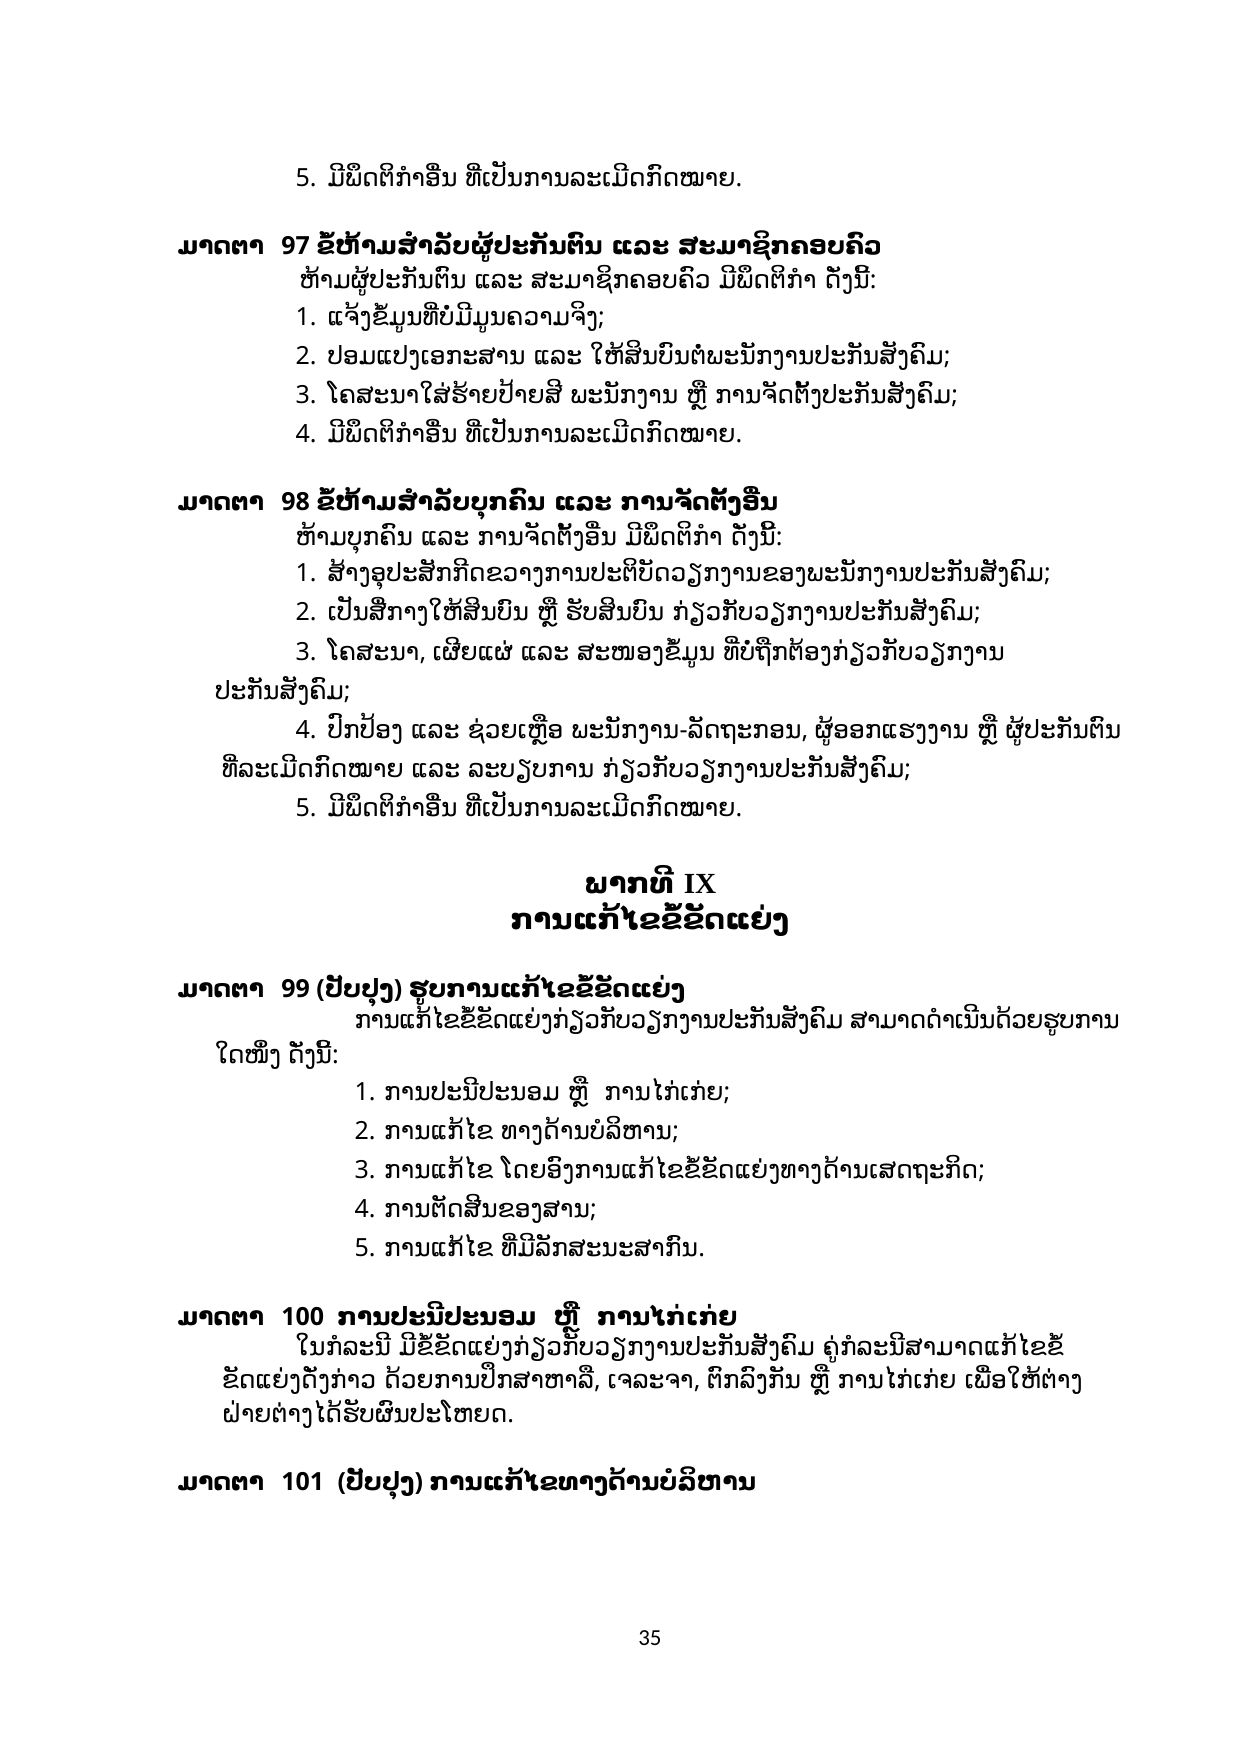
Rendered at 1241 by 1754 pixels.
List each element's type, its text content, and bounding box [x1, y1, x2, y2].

list ການແກ້ໄຂ ທາງດ້ານບໍລິຫານ; [215, 1113, 1122, 1147]
list ການຕັດສີນຂອງສານ; [215, 1191, 1122, 1225]
list ການແກ້ໄຂ ໂດຍອົງການແກ້ໄຂຂໍ້ຂັດແຍ່ງທາງ​ດ້ານເສດຖະກິດ; [215, 1152, 1122, 1186]
text ມາດຕາ 101 (ປັບປຸງ) ການແກ້ໄຂທາງດ້ານບໍລິຫານ [177, 1464, 1122, 1498]
list ໂຄສະນາໃສ່ຮ້າຍປ້າຍສີ ພະນັກງານ ຫຼື ການຈັດຕັ້ງປະກັນສັງຄົມ; [215, 377, 1122, 411]
list ມີພຶດຕິກຳອື່ນ ທີ່ເປັນການລະເມີດກົດໝາຍ. [222, 159, 1122, 193]
text ຫ້າມຜູ້ປະກັນຕົນ ແລະ ສະມາຊິກຄອບຄົວ ມີພຶດຕິກຳ ດັ່ງນີ້: [215, 262, 1122, 296]
text ຫ້າມບຸກຄົນ ແລະ ການຈັດຕັ້ງອື່ນ ມີພຶດຕິກຳ ດັ່ງນີ້: [215, 518, 1122, 552]
list ສ້າງອຸປະສັກກີດຂວາງການປະຕິບັດວຽກງານຂອງພະນັກງານປະກັນສັງຄົມ; [215, 555, 1122, 589]
list ການປະນີປະນອມ ຫຼື ການໄກ່​ເກ່ຍ; [215, 1073, 1122, 1107]
text ການແກ້ໄຂຂໍ້ຂັດແຍ່ງກ່ຽວກັບວຽກ​ງານປະກັນສັງຄົມ ສາມາດດໍາເນີນດ້ວຍຮູບການໃດໜຶ່ງ ດັ່ງນີ້: [215, 1005, 1122, 1071]
list ແຈ້ງຂໍ້ມູນທີ່ບໍ່ມີມູນຄວາມຈິງ; [215, 298, 1122, 332]
list ໂຄສະນາ, ເຜີຍແຜ່ ແລະ ສະໜອງຂໍ້ມູນ ທີ່ບໍ່ຖືກຕ້ອງກ່ຽວກັບວຽກງານປະກັນສັງຄົມ; [215, 633, 1122, 706]
list ມີພຶດຕິກຳອື່ນ ທີ່ເປັນການລະເມີດກົດໝາຍ. [215, 790, 1122, 824]
text ໃນກໍລະນີ ມີຂໍ້ຂັດແຍ່ງກ່ຽວກັບວຽກງານປະກັນສັງຄົມ ຄູ່ກໍລະນີສາມາດແກ້ໄຂຂໍ້ຂັດແຍ່ງດັ່ງກ່າວ ດ້ວຍການປຶກສາຫາລື, ເຈລະຈາ, ຕົກລົງກັນ ຫຼື ການໄກ່ເກ່ຍ ເພື່ອໃຫ້ຕ່າງຝ່າຍຕ່າງໄດ້ຮັບຜົນປະໂຫຍດ. [222, 1332, 1122, 1429]
text ມາດຕາ 100 ການປະນີປະນອມ ຫຼື ການໄກ່ເກ່ຍ [177, 1298, 1122, 1332]
text ການແກ້ໄຂຂໍ້ຂັດແຍ່ງ [177, 903, 1122, 937]
list ການແກ້ໄຂ ທີ່ມີລັກສະນະສາກົນ. [215, 1230, 1122, 1264]
list ປອມແປງເອກະສານ ແລະ ໃຫ້ສິນບົນຕໍ່ພະນັກງານປະກັນສັງຄົມ; [215, 338, 1122, 372]
list ປົກປ້ອງ ແລະ ຊ່ວຍເຫຼືອ ພະນັກງານ-ລັດຖະກອນ, ຜູ້ອອກແຮງງານ ຫຼື ຜູ້ປະກັນຕົນທີ່ລະເມີດກົດໝາຍ ​ແລະ ລະບຽບການ ກ່ຽວກັບວຽກງານປະກັນສັງຄົມ; [222, 712, 1122, 785]
text ມາດຕາ 97 ຂໍ້ຫ້າມສໍາລັບຜູ້ປະກັນຕົນ ແລະ ສະມາຊິກຄອບຄົວ [177, 228, 1122, 262]
text ມາດຕາ 98 ຂໍ້ຫ້າມສໍາລັບບຸກຄົນ ແລະ ການຈັດຕັ້ງອື່ນ [177, 484, 1122, 518]
text ພາກທີ IX [177, 866, 1122, 900]
list ມີພຶດຕິກຳອື່ນ ທີ່ເປັນການລະເມີດກົດໝາຍ. [215, 416, 1122, 450]
text ມາດຕາ 99 (ປັບປຸງ) ຮູບການແກ້ໄຂຂໍ້ຂັດແຍ່ງ [177, 971, 1122, 1005]
list ເປັນສື່ກາງໃຫ້ສິນບົນ ຫຼື ຮັບສິນບົນ ກ່ຽວກັບວຽກງານປະກັນສັງຄົມ; [215, 594, 1122, 628]
